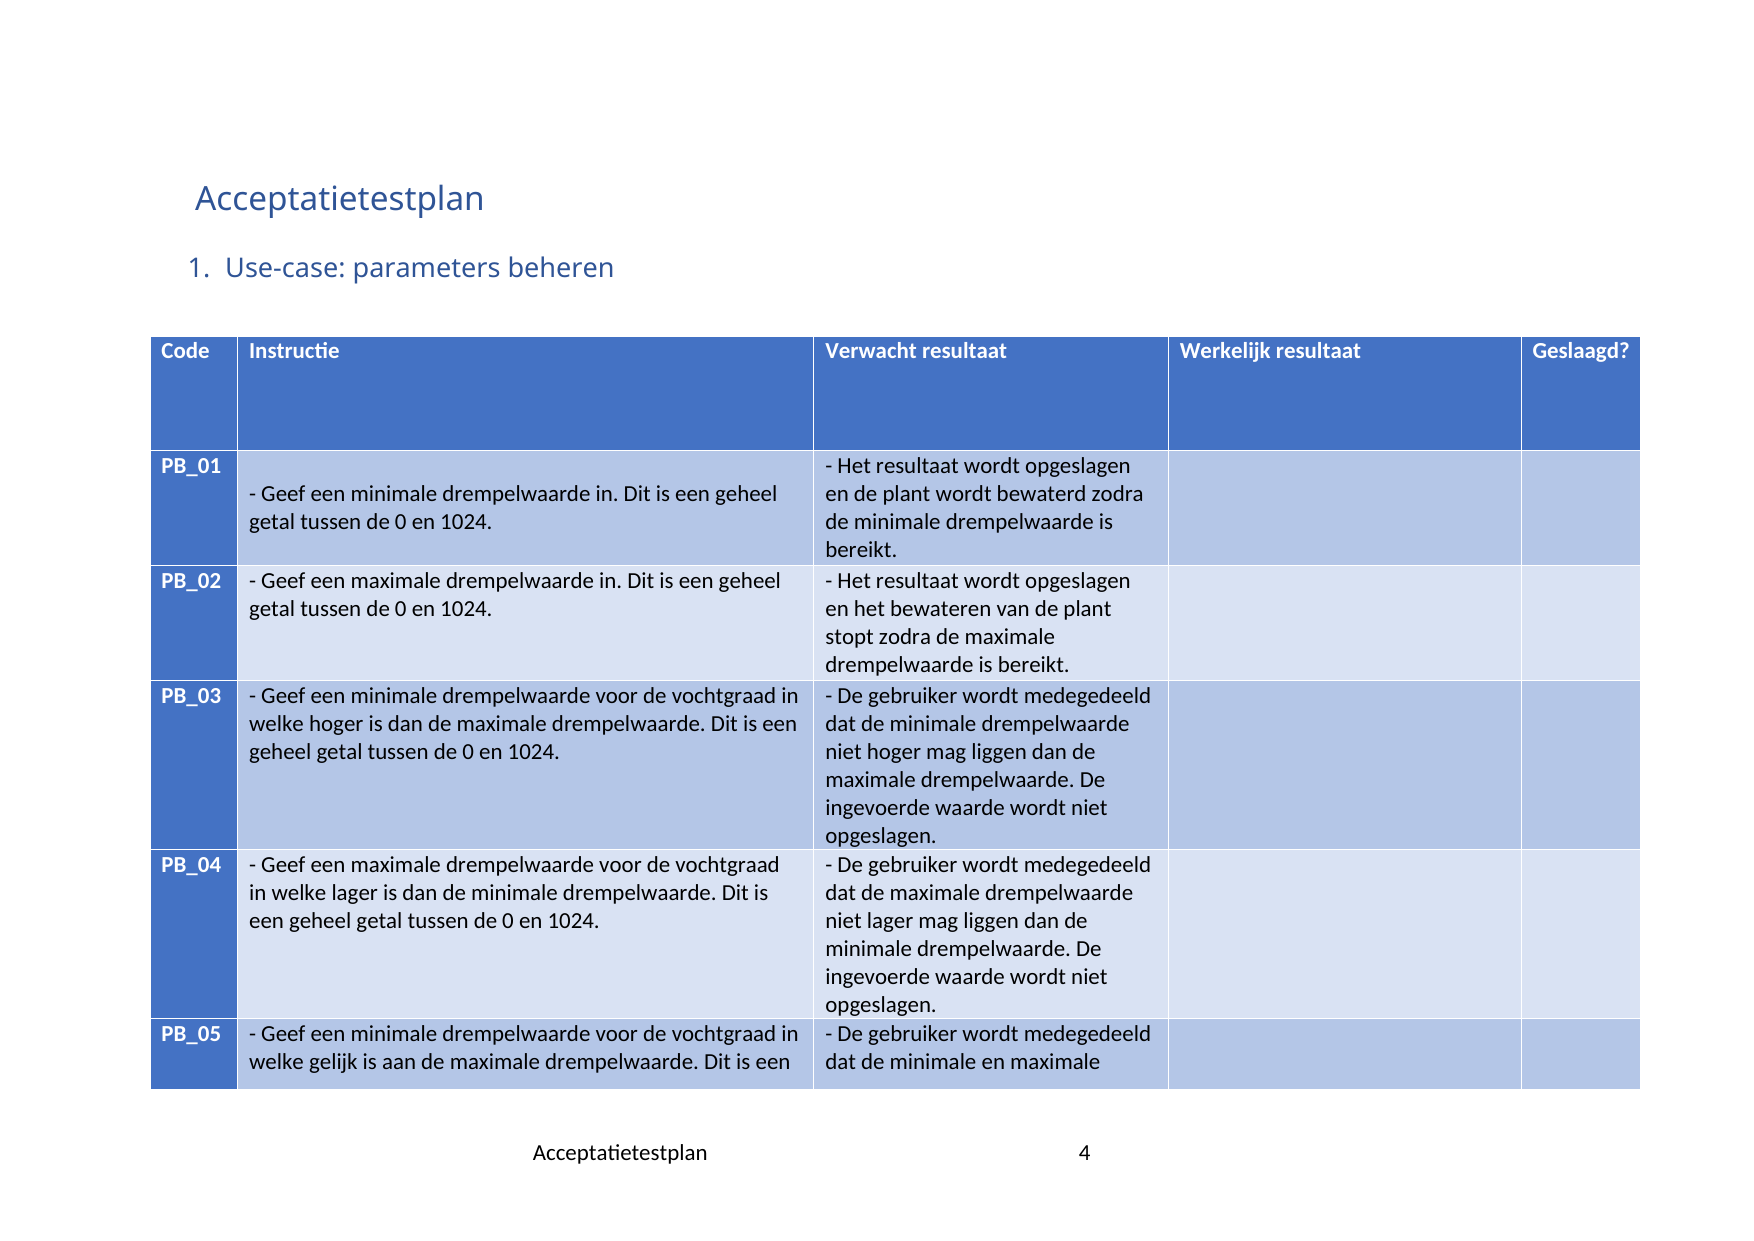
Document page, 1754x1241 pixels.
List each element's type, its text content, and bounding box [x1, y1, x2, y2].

table_header Instructie [238, 337, 813, 450]
table_header Werkelijk resultaat [1169, 337, 1521, 450]
table_cell PB_03 [151, 681, 237, 849]
table_cell [1169, 1019, 1521, 1089]
table_cell - Het resultaat wordt opgeslagen en de plant wordt bewaterd zodra de minimale drempelwaarde is bereikt. [814, 451, 1168, 565]
table_cell - De gebruiker wordt medegedeeld dat de minimale drempelwaarde niet hoger mag liggen dan de maximale drempelwaarde. De ingevoerde waarde wordt niet opgeslagen. [814, 681, 1168, 849]
table_cell [1522, 681, 1640, 849]
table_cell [814, 1019, 1168, 1089]
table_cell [238, 1019, 813, 1089]
table_header Geslaagd? [1522, 337, 1640, 450]
table_cell [1169, 850, 1521, 1018]
table_cell - Geef een minimale drempelwaarde in. Dit is een geheel getal tussen de 0 en 1024. [238, 451, 813, 565]
table_cell PB_04 [151, 850, 237, 1018]
table_cell [1522, 566, 1640, 680]
subtitle Acceptatietestplan [195, 175, 1604, 220]
table_cell - Geef een minimale drempelwaarde voor de vochtgraad in welke hoger is dan de maximale drempelwaarde. Dit is een geheel getal tussen de 0 en 1024. [238, 681, 813, 849]
table_cell [1522, 1019, 1640, 1089]
table_cell PB_01 [151, 451, 237, 565]
table_cell [1169, 451, 1521, 565]
table_cell PB_05 [151, 1019, 237, 1089]
table_cell - De gebruiker wordt medegedeeld dat de maximale drempelwaarde niet lager mag liggen dan de minimale drempelwaarde. De ingevoerde waarde wordt niet opgeslagen. [814, 850, 1168, 1018]
table_cell [1522, 451, 1640, 565]
table_header Code [151, 337, 237, 450]
table_cell [1169, 681, 1521, 849]
subtitle Use-case: parameters beheren [187, 249, 1604, 286]
table_cell [1522, 850, 1640, 1018]
table_cell - Geef een maximale drempelwaarde in. Dit is een geheel getal tussen de 0 en 1024. [238, 566, 813, 680]
table_cell - Geef een maximale drempelwaarde voor de vochtgraad in welke lager is dan de minimale drempelwaarde. Dit is een geheel getal tussen de 0 en 1024. [238, 850, 813, 1018]
table_cell PB_02 [151, 566, 237, 680]
table_cell - Het resultaat wordt opgeslagen en het bewateren van de plant stopt zodra de maximale drempelwaarde is bereikt. [814, 566, 1168, 680]
table_header Verwacht resultaat [814, 337, 1168, 450]
table_cell [1169, 566, 1521, 680]
